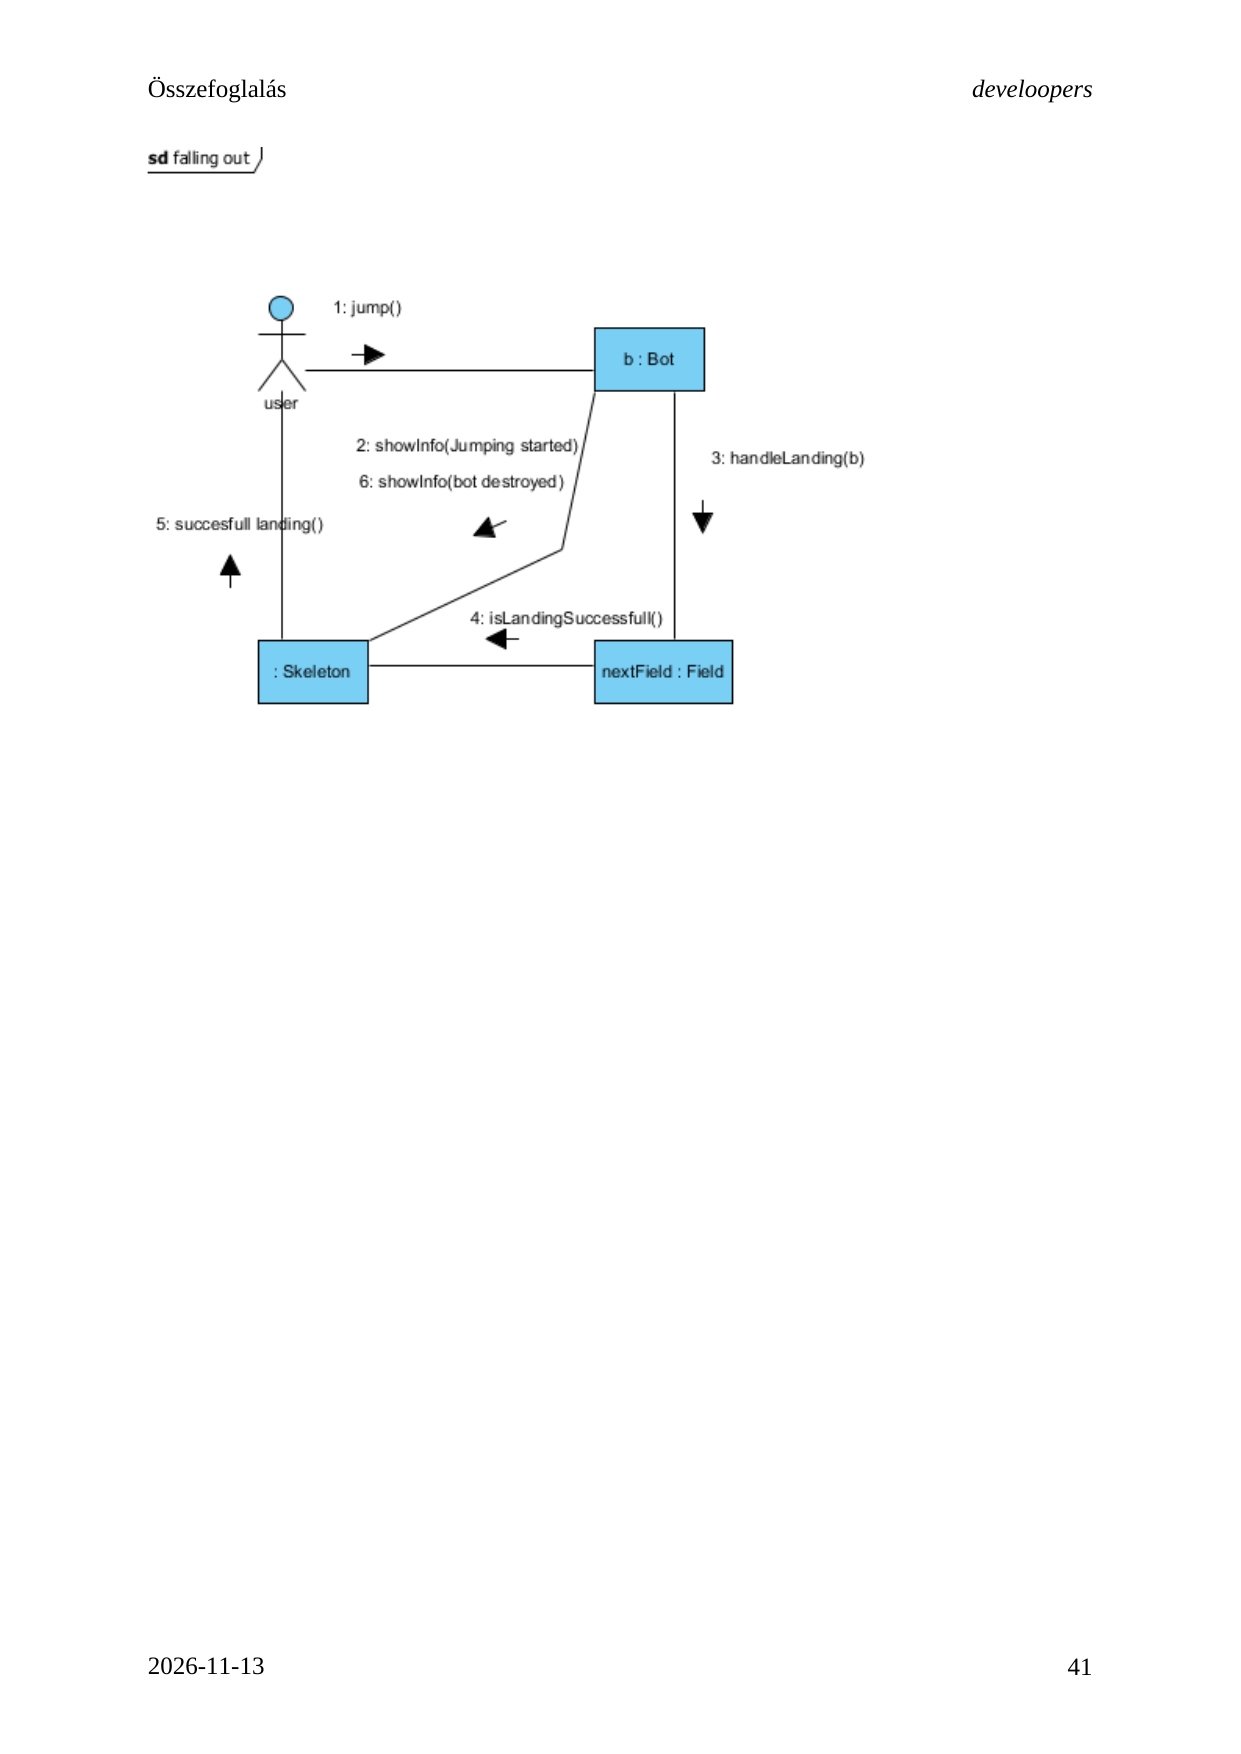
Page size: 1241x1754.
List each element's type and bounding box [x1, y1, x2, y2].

picture [147, 147, 926, 761]
